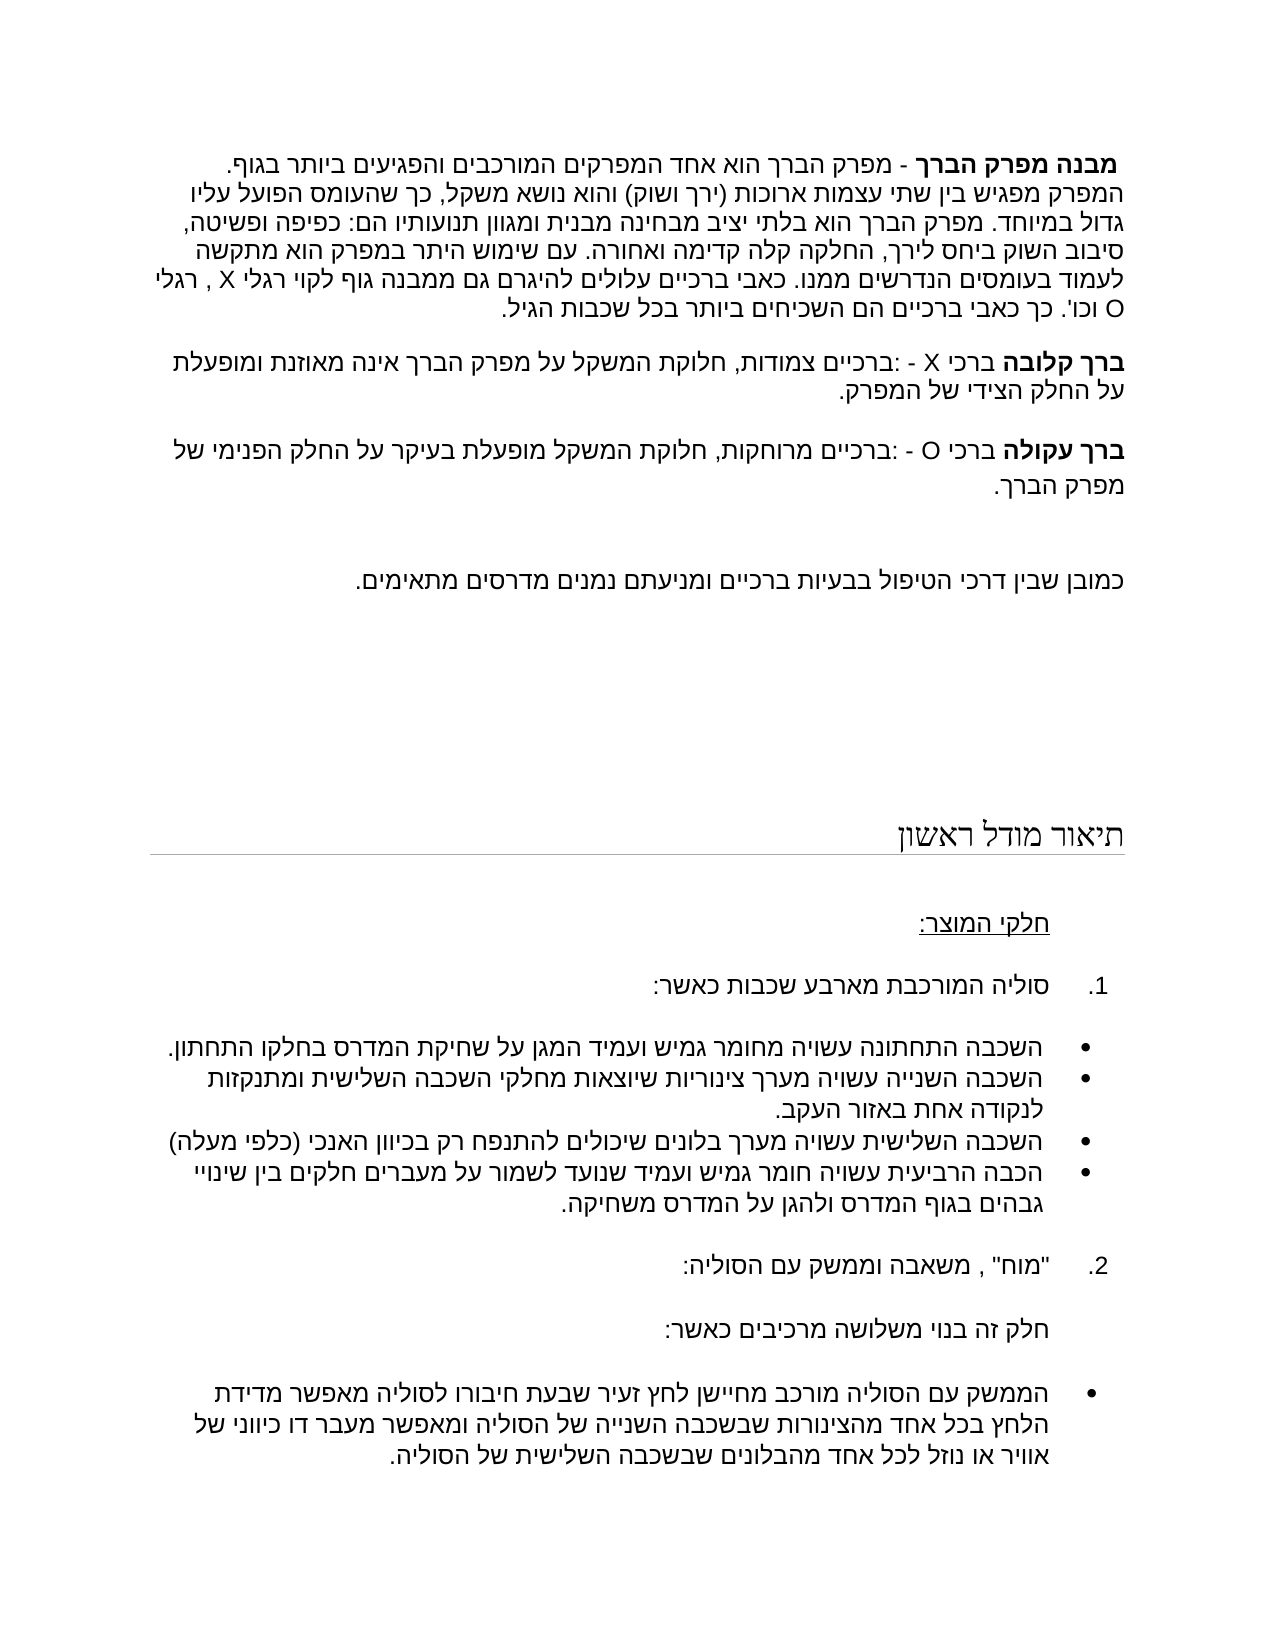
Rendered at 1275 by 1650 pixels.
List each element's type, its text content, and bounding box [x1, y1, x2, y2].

list "מוח" , משאבה וממשק עם הסוליה: [150, 1251, 1087, 1280]
list חלקי המוצר: [150, 909, 1050, 938]
text תיאור מודל ראשון [150, 815, 1125, 854]
list השכבה התחתונה עשויה מחומר גמיש ועמיד המגן על שחיקת המדרס בחלקו התחתון. [150, 1033, 1081, 1062]
list השכבה השנייה עשויה מערך צינוריות שיוצאות מחלקי השכבה השלישית ומתנקזות לנקודה אחת באזור העקב. [150, 1064, 1081, 1124]
list סוליה המורכבת מארבע שכבות כאשר: [150, 971, 1087, 1000]
text ברך עקולה ברכי O - :ברכיים מרוחקות, חלוקת המשקל מופעלת בעיקר על החלק הפנימי של מפרק הברך. [150, 430, 1125, 500]
text מבנה מפרק הברך - מפרק הברך הוא אחד המפרקים המורכבים והפגיעים ביותר בגוף. המפרק מפגיש בין שתי עצמות ארוכות (ירך ושוק) והוא נושא משקל, כך שהעומס הפועל עליו גדול במיוחד. מפרק הברך הוא בלתי יציב מבחינה מבנית ומגוון תנועותיו הם: כפיפה ופשיטה, סיבוב השוק ביחס לירך, החלקה קלה קדימה ואחורה. עם שימוש היתר במפרק הוא מתקשה לעמוד בעומסים הנדרשים ממנו. כאבי ברכיים עלולים להיגרם גם ממבנה גוף לקוי רגלי X , רגלי O וכו'. כך כאבי ברכיים הם השכיחים ביותר בכל שכבות הגיל. [150, 150, 1125, 322]
list הממשק עם הסוליה מורכב מחיישן לחץ זעיר שבעת חיבורו לסוליה מאפשר מדידת הלחץ בכל אחד מהצינורות שבשכבה השנייה של הסוליה ומאפשר מעבר דו כיווני של אוויר או נוזל לכל אחד מהבלונים שבשכבה השלישית של הסוליה. [150, 1379, 1087, 1470]
list השכבה השלישית עשויה מערך בלונים שיכולים להתנפח רק בכיוון האנכי (כלפי מעלה) [150, 1127, 1081, 1155]
list חלק זה בנוי משלושה מרכיבים כאשר: [150, 1315, 1050, 1344]
text ברך קלובה ברכי X - :ברכיים צמודות, חלוקת המשקל על מפרק הברך אינה מאוזנת ומופעלת על החלק הצידי של המפרק. [150, 347, 1125, 405]
list הכבה הרביעית עשויה חומר גמיש ועמיד שנועד לשמור על מעברים חלקים בין שינויי גבהים בגוף המדרס ולהגן על המדרס משחיקה. [150, 1158, 1081, 1218]
text כמובן שבין דרכי הטיפול בבעיות ברכיים ומניעתם נמנים מדרסים מתאימים. [150, 560, 1125, 595]
